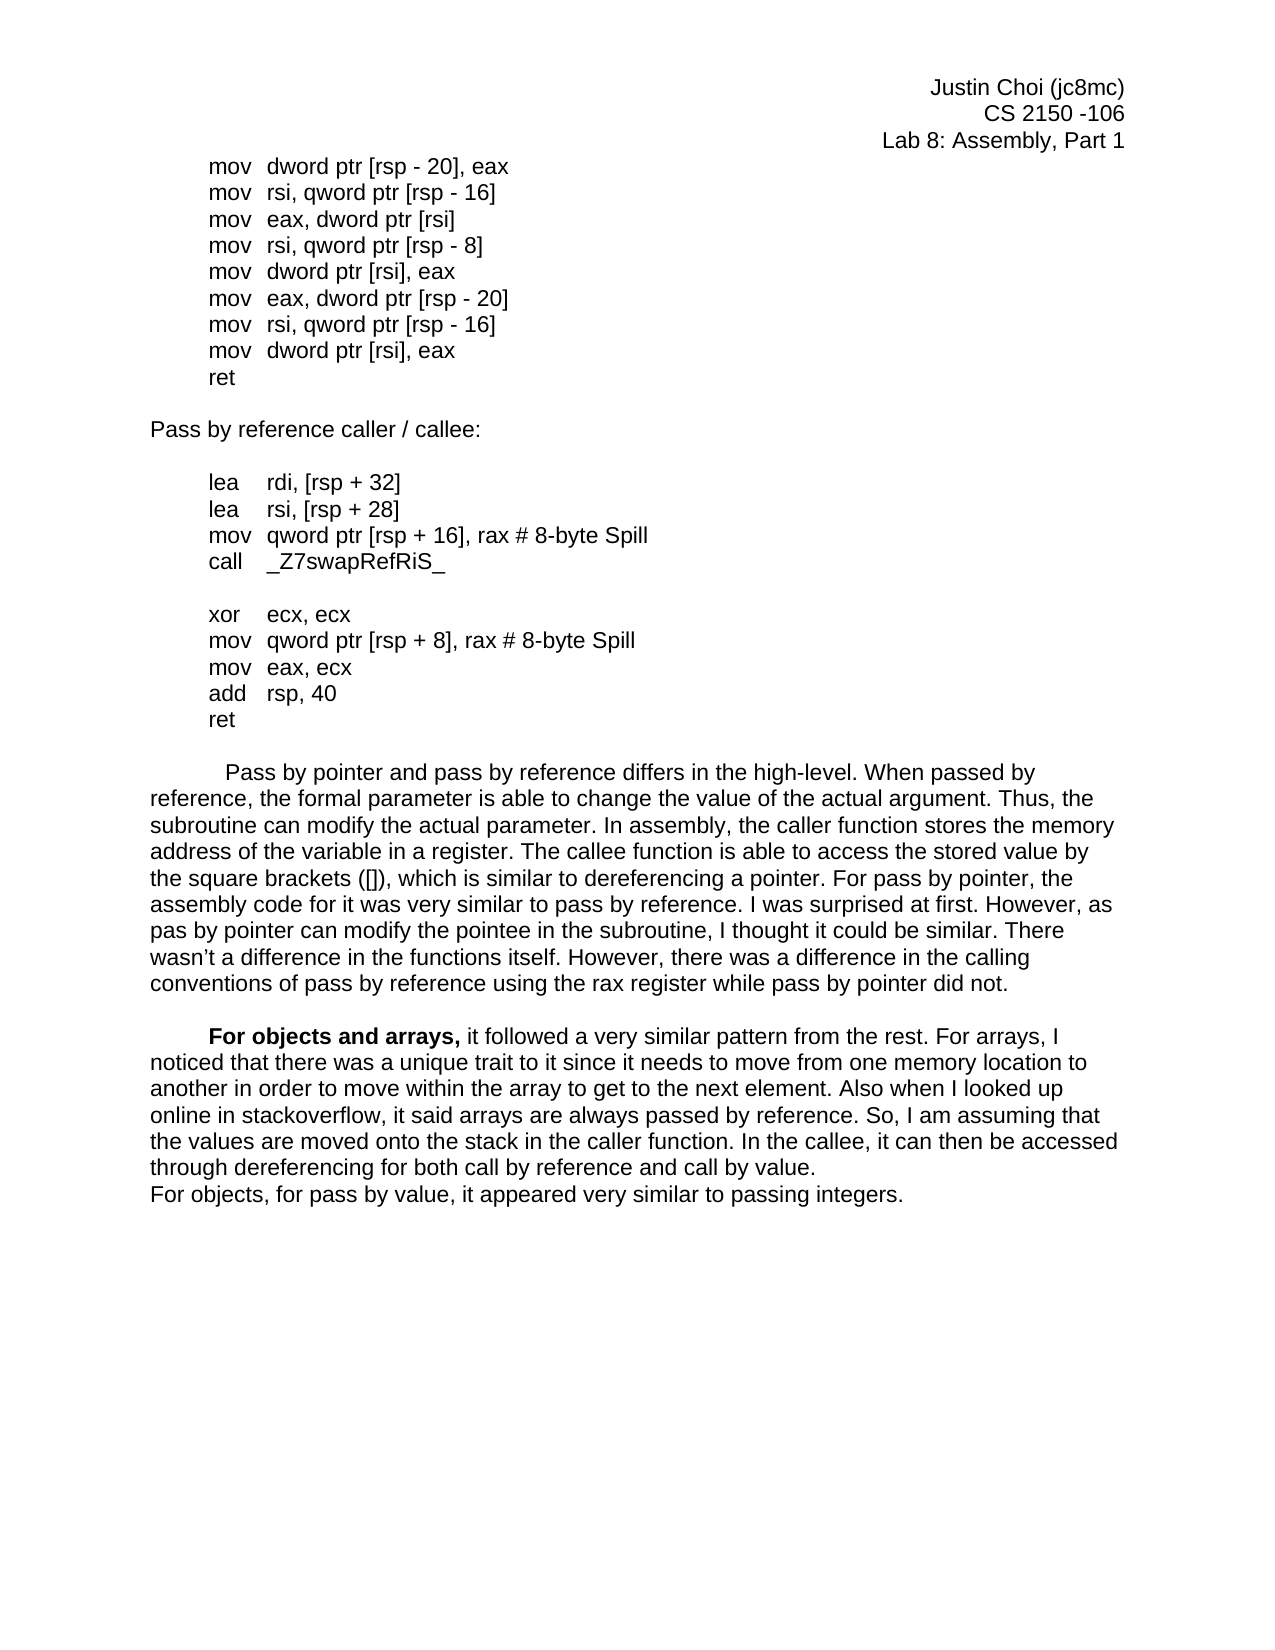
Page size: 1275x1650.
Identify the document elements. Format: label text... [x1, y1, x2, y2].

text Pass by reference caller / callee: [150, 416, 1125, 443]
text mov eax, ecx [150, 654, 1125, 680]
text mov qword ptr [rsp + 16], rax # 8-byte Spill [150, 522, 1125, 548]
text mov rsi, qword ptr [rsp - 16] [150, 179, 1125, 206]
text ret [150, 364, 1125, 390]
text mov dword ptr [rsp - 20], eax [150, 153, 1125, 179]
text mov rsi, qword ptr [rsp - 16] [150, 311, 1125, 337]
text mov dword ptr [rsi], eax [150, 258, 1125, 285]
text xor ecx, ecx [150, 601, 1125, 627]
text Pass by pointer and pass by reference differs in the high-level. When passed by reference, the formal parameter is able to change the value of the actual argument. Thus, the subroutine can modify the actual parameter. In assembly, the caller function stores the memory address of the variable in a register. The callee function is able to access the stored value by the square brackets ([]), which is similar to dereferencing a pointer. For pass by pointer, the assembly code for it was very similar to pass by reference. I was surprised at first. However, as pas by pointer can modify the pointee in the subroutine, I thought it could be similar. There wasn’t a difference in the functions itself. However, there was a difference in the calling conventions of pass by reference using the rax register while pass by pointer did not. [150, 759, 1125, 996]
text For objects, for pass by value, it appeared very similar to passing integers. [150, 1181, 1125, 1207]
text mov eax, dword ptr [rsp - 20] [150, 285, 1125, 311]
text mov eax, dword ptr [rsi] [150, 206, 1125, 232]
text lea rdi, [rsp + 32] [150, 469, 1125, 496]
text add rsp, 40 [150, 680, 1125, 706]
text mov rsi, qword ptr [rsp - 8] [150, 232, 1125, 258]
text mov qword ptr [rsp + 8], rax # 8-byte Spill [150, 627, 1125, 654]
text call _Z7swapRefRiS_ [150, 548, 1125, 574]
text ret [150, 706, 1125, 733]
text For objects and arrays, it followed a very similar pattern from the rest. For arrays, I noticed that there was a unique trait to it since it needs to move from one memory location to another in order to move within the array to get to the next element. Also when I looked up online in stackoverflow, it said arrays are always passed by reference. So, I am assuming that the values are moved onto the stack in the caller function. In the callee, it can then be accessed through dereferencing for both call by reference and call by value. [150, 1023, 1125, 1181]
text lea rsi, [rsp + 28] [150, 496, 1125, 522]
text mov dword ptr [rsi], eax [150, 337, 1125, 364]
